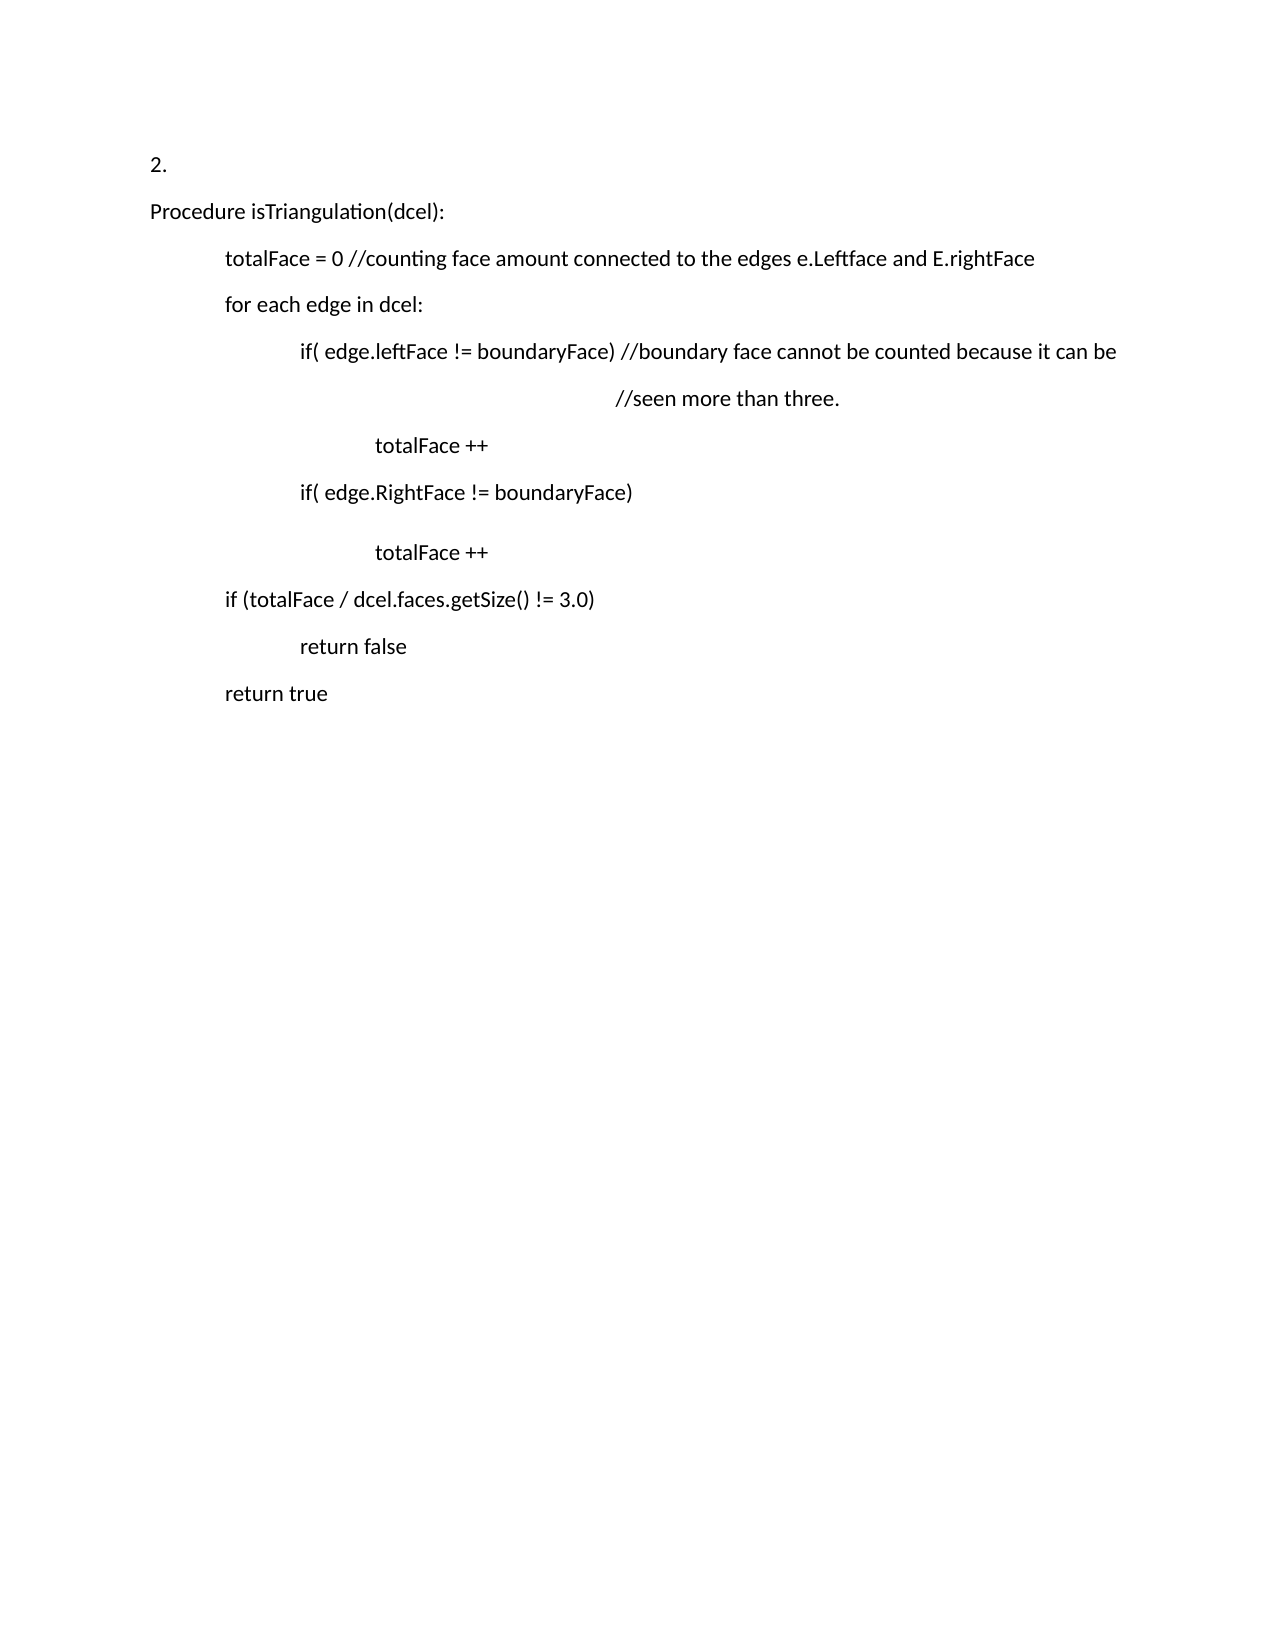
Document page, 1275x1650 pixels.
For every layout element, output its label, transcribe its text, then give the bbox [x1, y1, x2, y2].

text Procedure isTriangulation(dcel): [150, 197, 1125, 225]
text if( edge.leftFace != boundaryFace) //boundary face cannot be counted because it can be [150, 337, 1125, 366]
text if (totalFace / dcel.faces.getSize() != 3.0) [150, 585, 1125, 613]
text if( edge.RightFace != boundaryFace) totalFace ++ [150, 478, 1125, 567]
text totalFace ++ [150, 431, 1125, 459]
text return true [150, 679, 1125, 707]
text totalFace = 0 //counting face amount connected to the edges e.Leftface and E.rightFace [150, 244, 1125, 272]
text for each edge in dcel: [150, 291, 1125, 319]
text return false [150, 632, 1125, 660]
text 2. [150, 150, 1125, 178]
text //seen more than three. [150, 384, 1125, 412]
